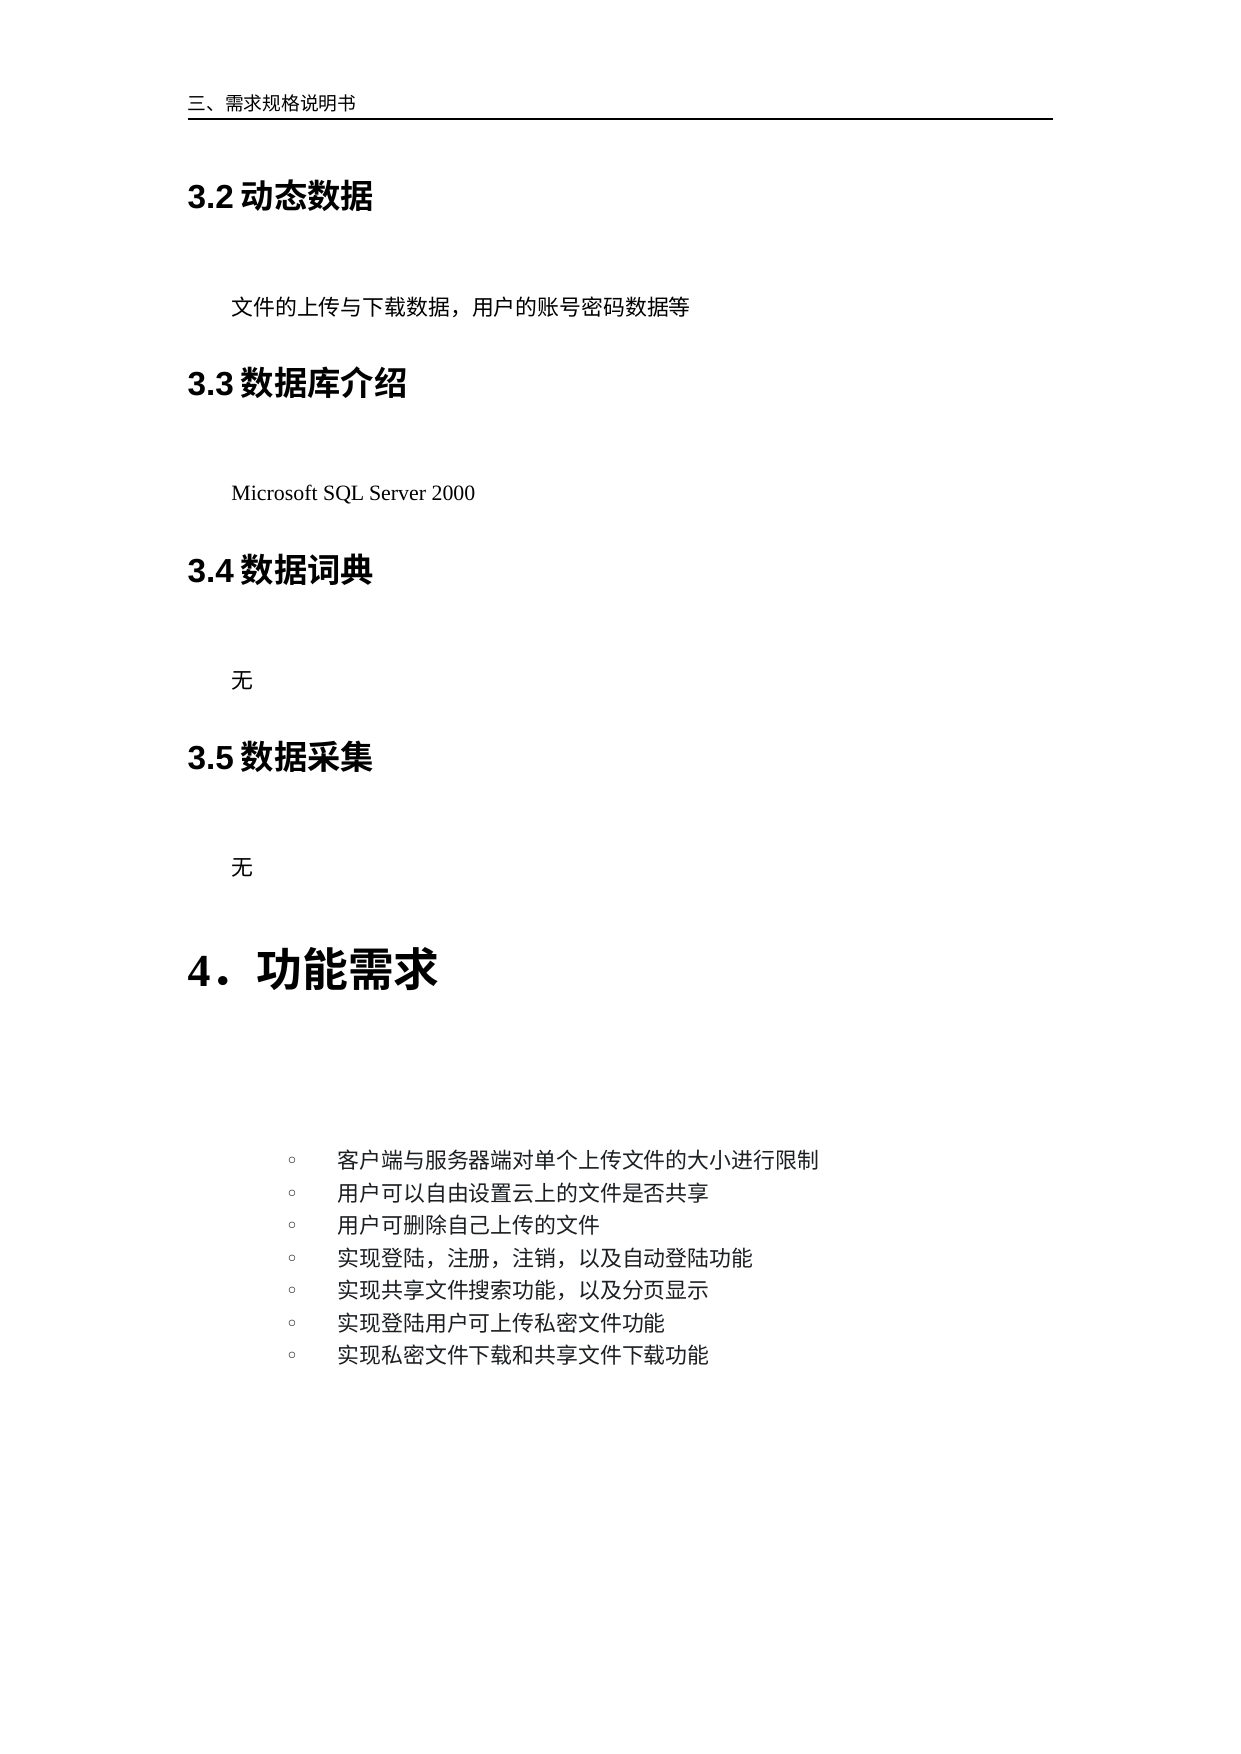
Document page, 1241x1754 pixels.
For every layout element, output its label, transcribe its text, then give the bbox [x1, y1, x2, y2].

text Microsoft SQL Server 2000 [187, 476, 1053, 508]
text 无 [187, 663, 1053, 695]
subtitle 3.2动态数据 [187, 162, 1053, 227]
text ◦ 实现共享文件搜索功能，以及分页显示 [187, 1273, 1053, 1305]
text ◦ 实现登陆用户可上传私密文件功能 [187, 1305, 1053, 1338]
subtitle 3.3数据库介绍 [187, 349, 1053, 414]
text 无 [187, 849, 1053, 882]
text ◦ 用户可删除自己上传的文件 [187, 1208, 1053, 1240]
subtitle 3.5数据采集 [187, 722, 1053, 787]
text ◦ 用户可以自由设置云上的文件是否共享 [187, 1175, 1053, 1208]
text ◦ 实现私密文件下载和共享文件下载功能 [187, 1338, 1053, 1370]
text ◦ 实现登陆，注册，注销，以及自动登陆功能 [187, 1240, 1053, 1273]
subtitle 4．功能需求 [187, 917, 1053, 1015]
text ◦ 客户端与服务器端对单个上传文件的大小进行限制 [187, 1143, 1053, 1175]
subtitle 3.4数据词典 [187, 535, 1053, 600]
text 文件的上传与下载数据，用户的账号密码数据等 [187, 289, 1053, 322]
